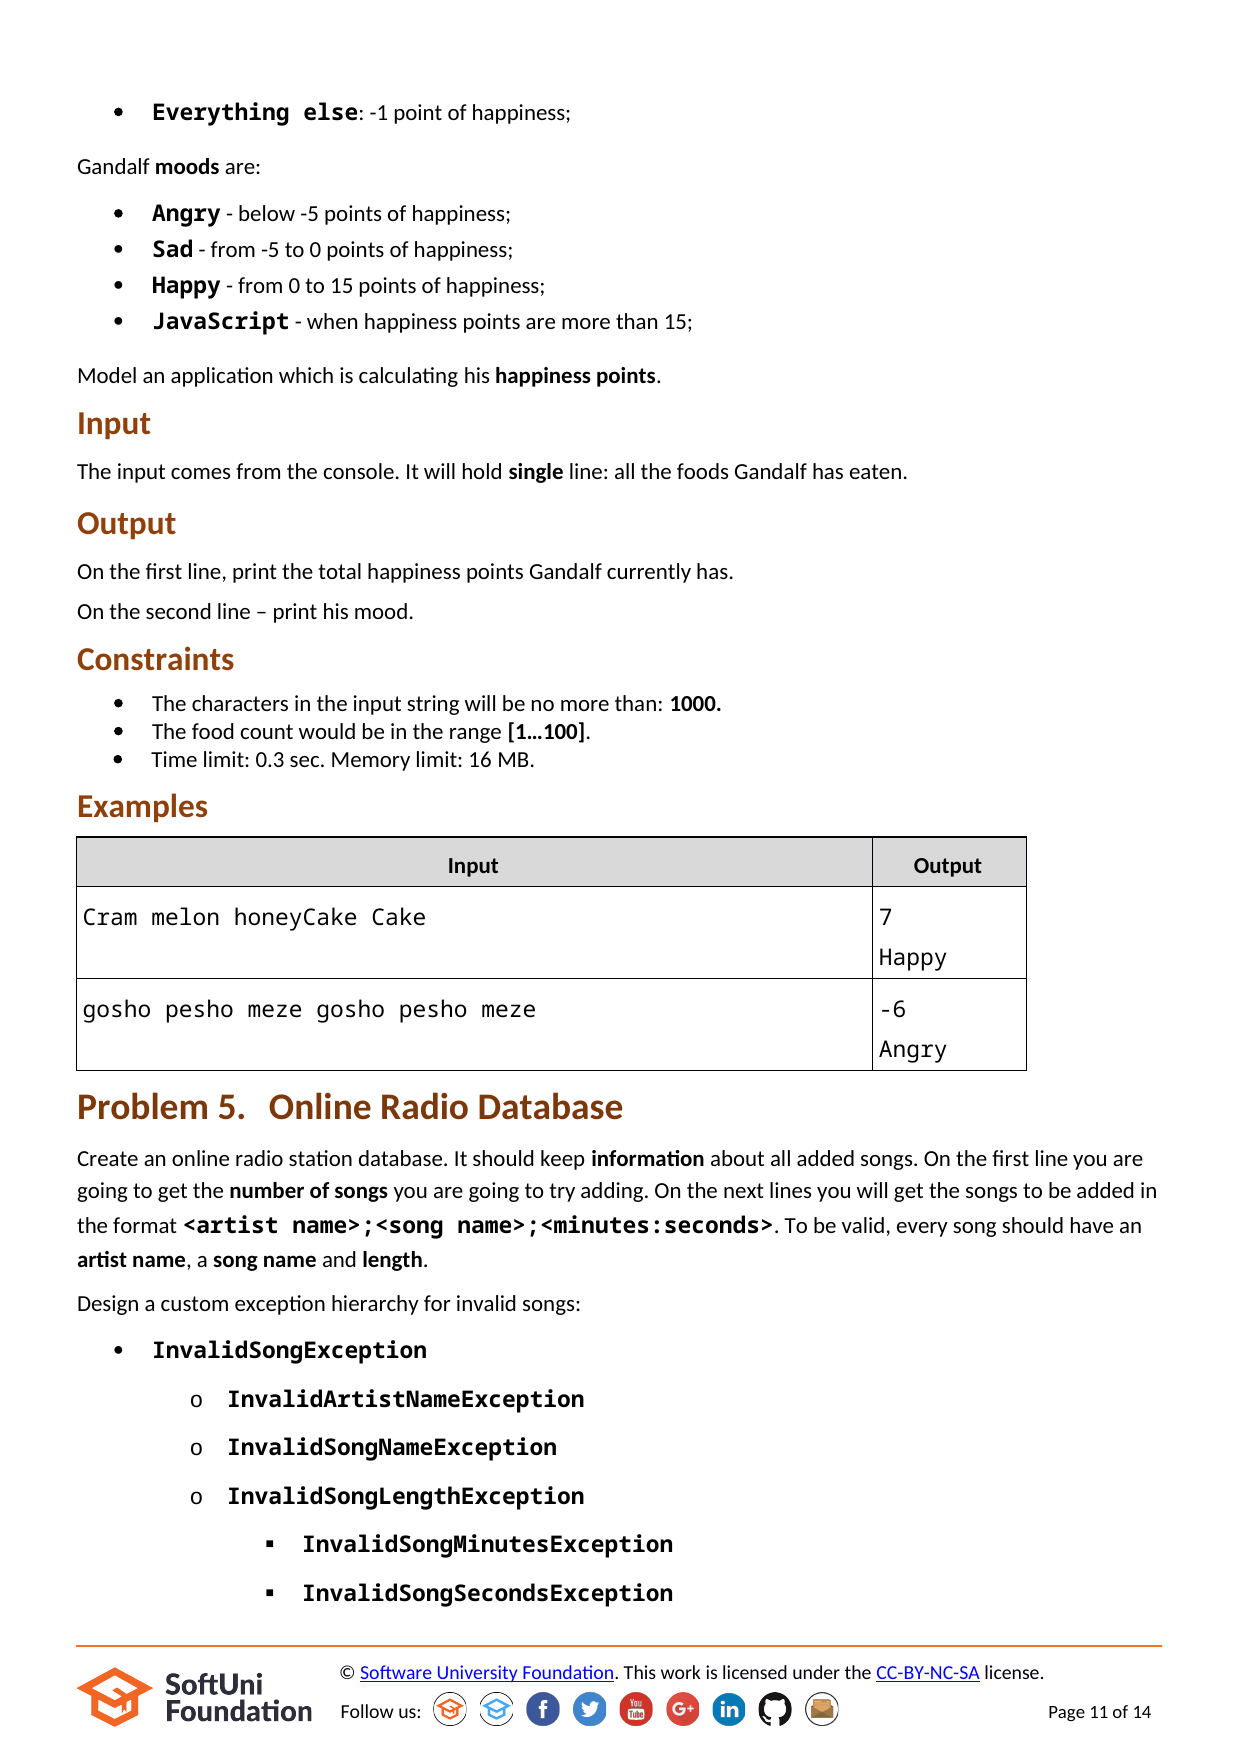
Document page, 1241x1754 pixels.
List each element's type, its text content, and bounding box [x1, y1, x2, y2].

list Time limit: 0.3 sec. Memory limit: 16 MB. [114, 745, 1163, 773]
picture [805, 1692, 839, 1726]
list InvalidSongNameException [189, 1431, 1163, 1462]
picture [480, 1692, 513, 1726]
table_cell gosho pesho meze gosho pesho meze [77, 979, 872, 1070]
picture [758, 1692, 792, 1726]
picture [526, 1692, 560, 1726]
subtitle Output [77, 502, 1163, 542]
list The food count would be in the range [1…100]. [114, 717, 1163, 745]
text Design a custom exception hierarchy for invalid songs: [77, 1289, 1163, 1317]
table_cell -6 Angry [873, 979, 1026, 1070]
table_cell Cram melon honeyCake Cake [77, 887, 872, 978]
list JavaScript - when happiness points are more than 15; [114, 305, 1163, 336]
picture [76, 1667, 312, 1727]
list Happy - from 0 to 15 points of happiness; [114, 269, 1163, 300]
subtitle Input [77, 402, 1163, 443]
picture [727, 1707, 738, 1717]
text The input comes from the console. It will hold single line: all the foods Gandalf has eaten. [77, 457, 1163, 485]
table_header Input [77, 838, 872, 886]
list InvalidSongSecondsException [264, 1577, 1163, 1608]
text On the second line – print his mood. [77, 597, 1163, 625]
text Model an application which is calculating his happiness points. [77, 361, 1163, 389]
list InvalidSongException [114, 1334, 1163, 1365]
picture [712, 1716, 722, 1726]
subtitle Online Radio Database [77, 1083, 1163, 1129]
list InvalidSongMinutesException [264, 1528, 1163, 1559]
table_header Output [873, 838, 1026, 886]
text On the first line, print the total happiness points Gandalf currently has. [77, 557, 1163, 585]
picture [712, 1693, 722, 1703]
table_cell 7 Happy [873, 887, 1026, 978]
picture [736, 1716, 746, 1726]
picture [433, 1692, 467, 1726]
picture [666, 1692, 700, 1726]
list Everything else: -1 point of happiness; [114, 95, 1163, 127]
list InvalidSongLengthException [189, 1479, 1163, 1511]
subtitle Examples [77, 785, 1163, 826]
list Sad - from -5 to 0 points of happiness; [114, 233, 1163, 264]
picture [619, 1692, 653, 1726]
list Angry - below -5 points of happiness; [114, 197, 1163, 228]
text Gandalf moods are: [77, 152, 1163, 180]
subtitle Constraints [77, 638, 1163, 679]
text Create an online radio station database. It should keep information about all added songs. On the first line you are going to get the number of songs you are going to try adding. On the next lines you will get the songs to be added in the format <artist name>;<song name>;<minutes:seconds>. To be valid, every song should have an artist name, a song name and length. [77, 1144, 1163, 1273]
list InvalidArtistNameException [189, 1382, 1163, 1414]
picture [573, 1692, 607, 1726]
list The characters in the input string will be no more than: 1000. [114, 689, 1163, 717]
picture [736, 1693, 746, 1703]
